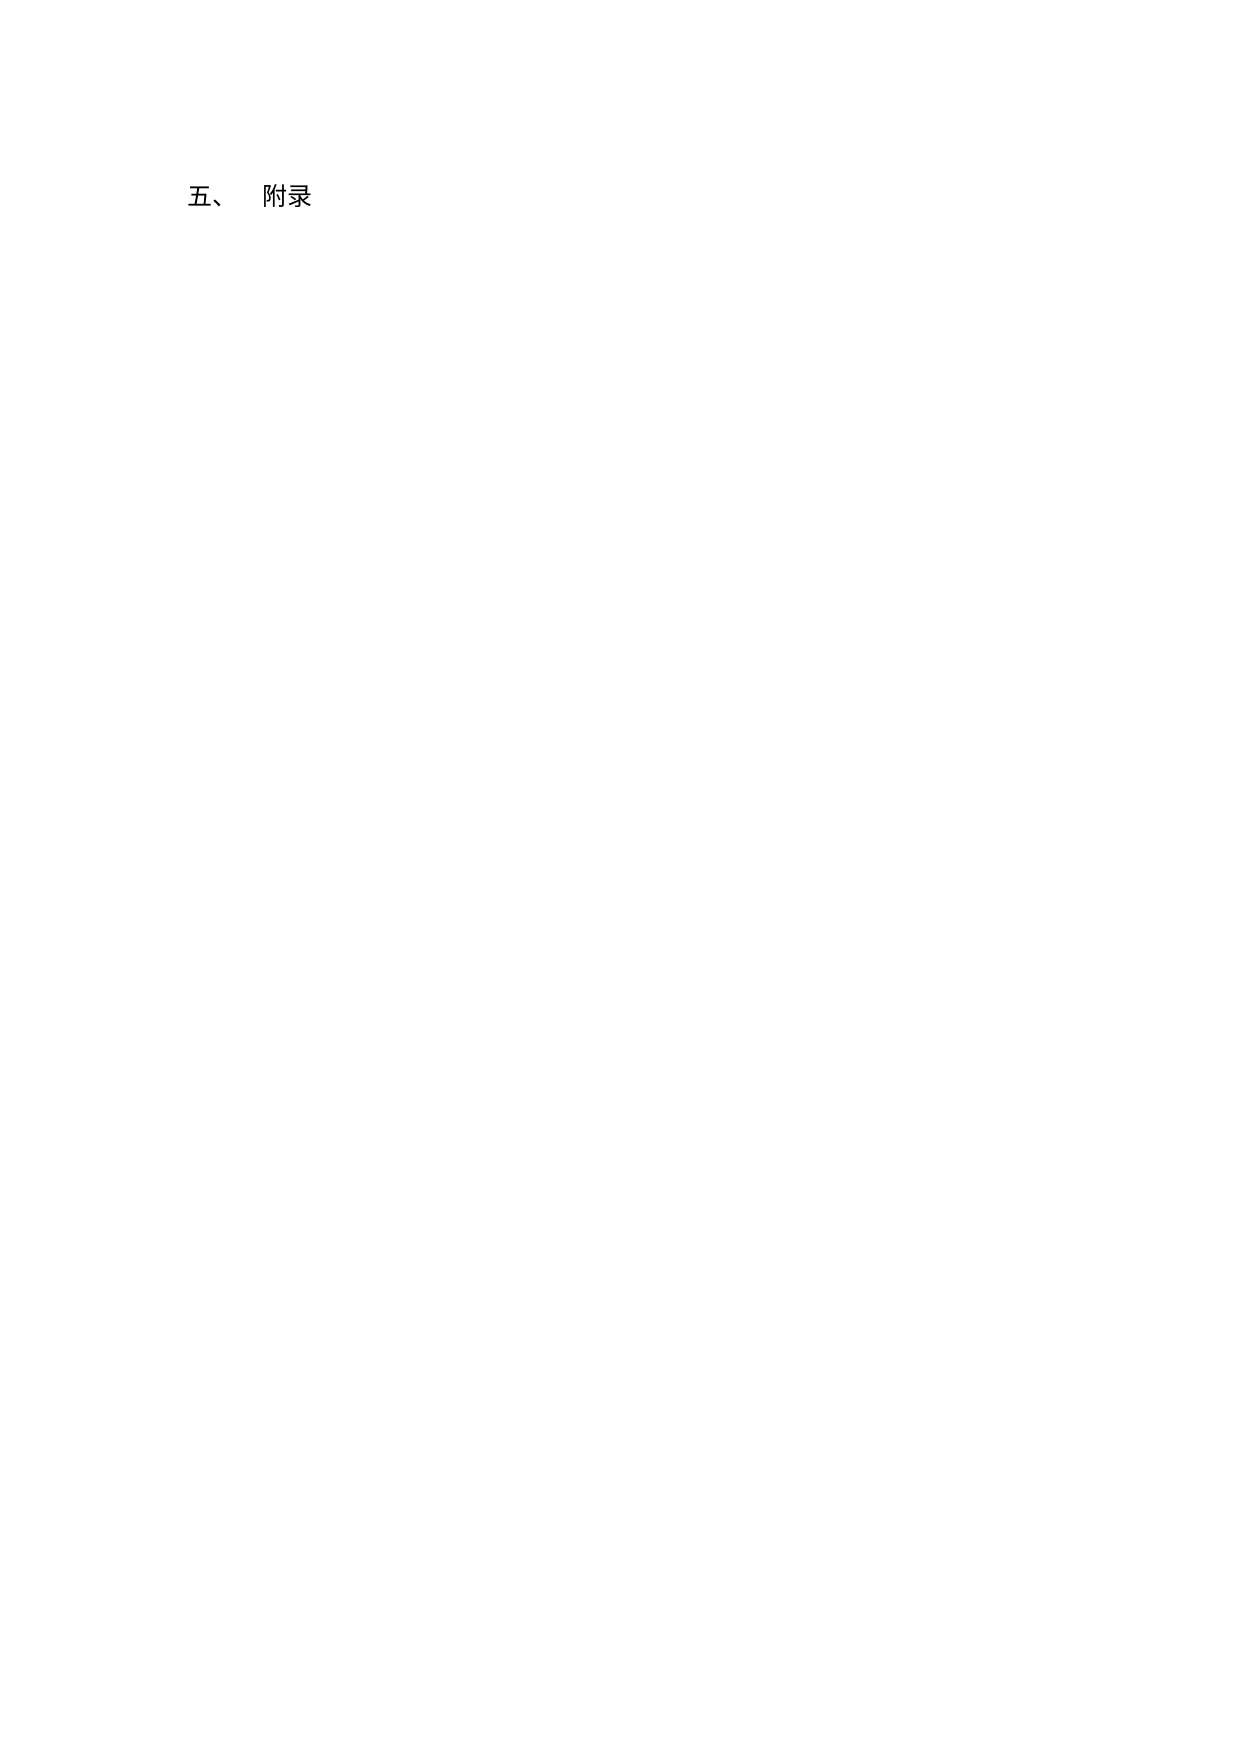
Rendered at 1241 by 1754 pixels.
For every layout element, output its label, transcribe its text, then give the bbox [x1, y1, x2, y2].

list 附录 [187, 162, 1053, 227]
